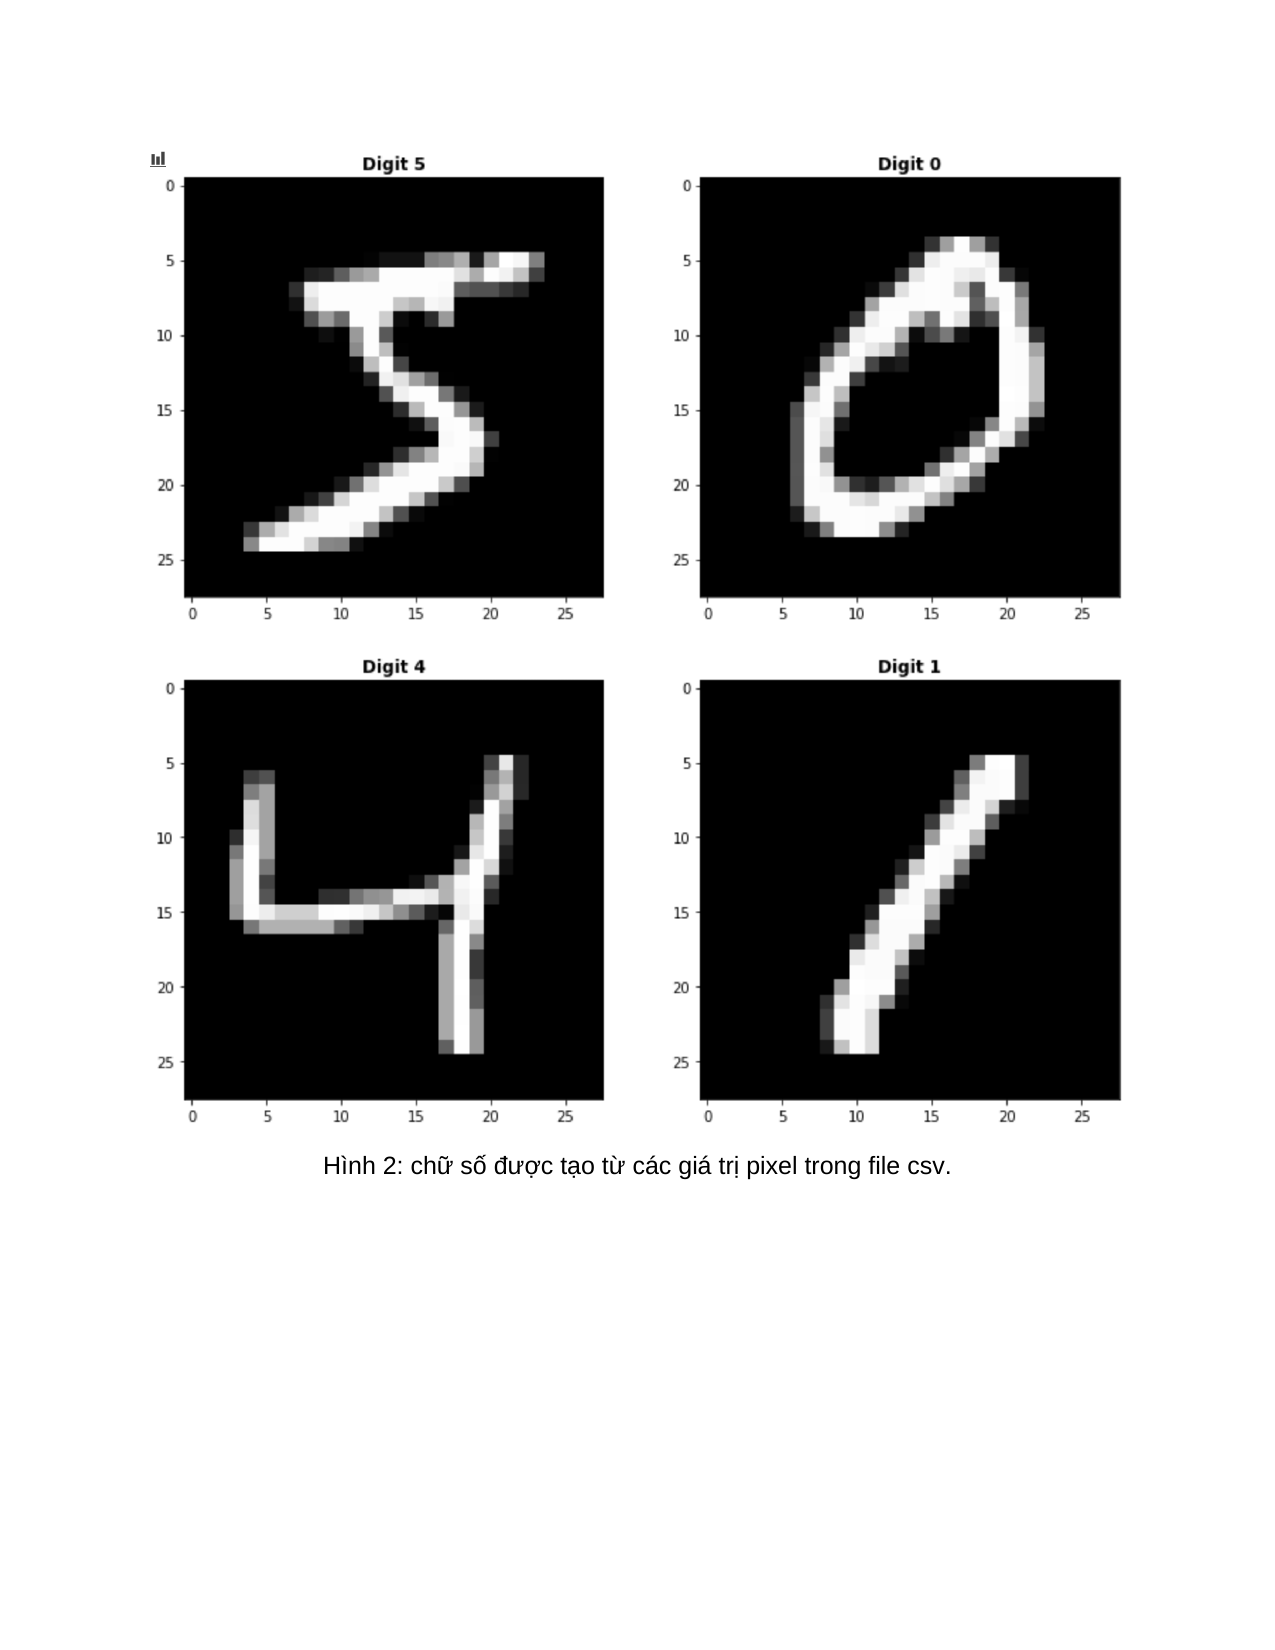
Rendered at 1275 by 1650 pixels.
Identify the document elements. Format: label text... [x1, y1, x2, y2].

picture [150, 150, 1125, 1137]
text Hình 2: chữ số được tạo từ các giá trị pixel trong file csv. [150, 1137, 1125, 1179]
